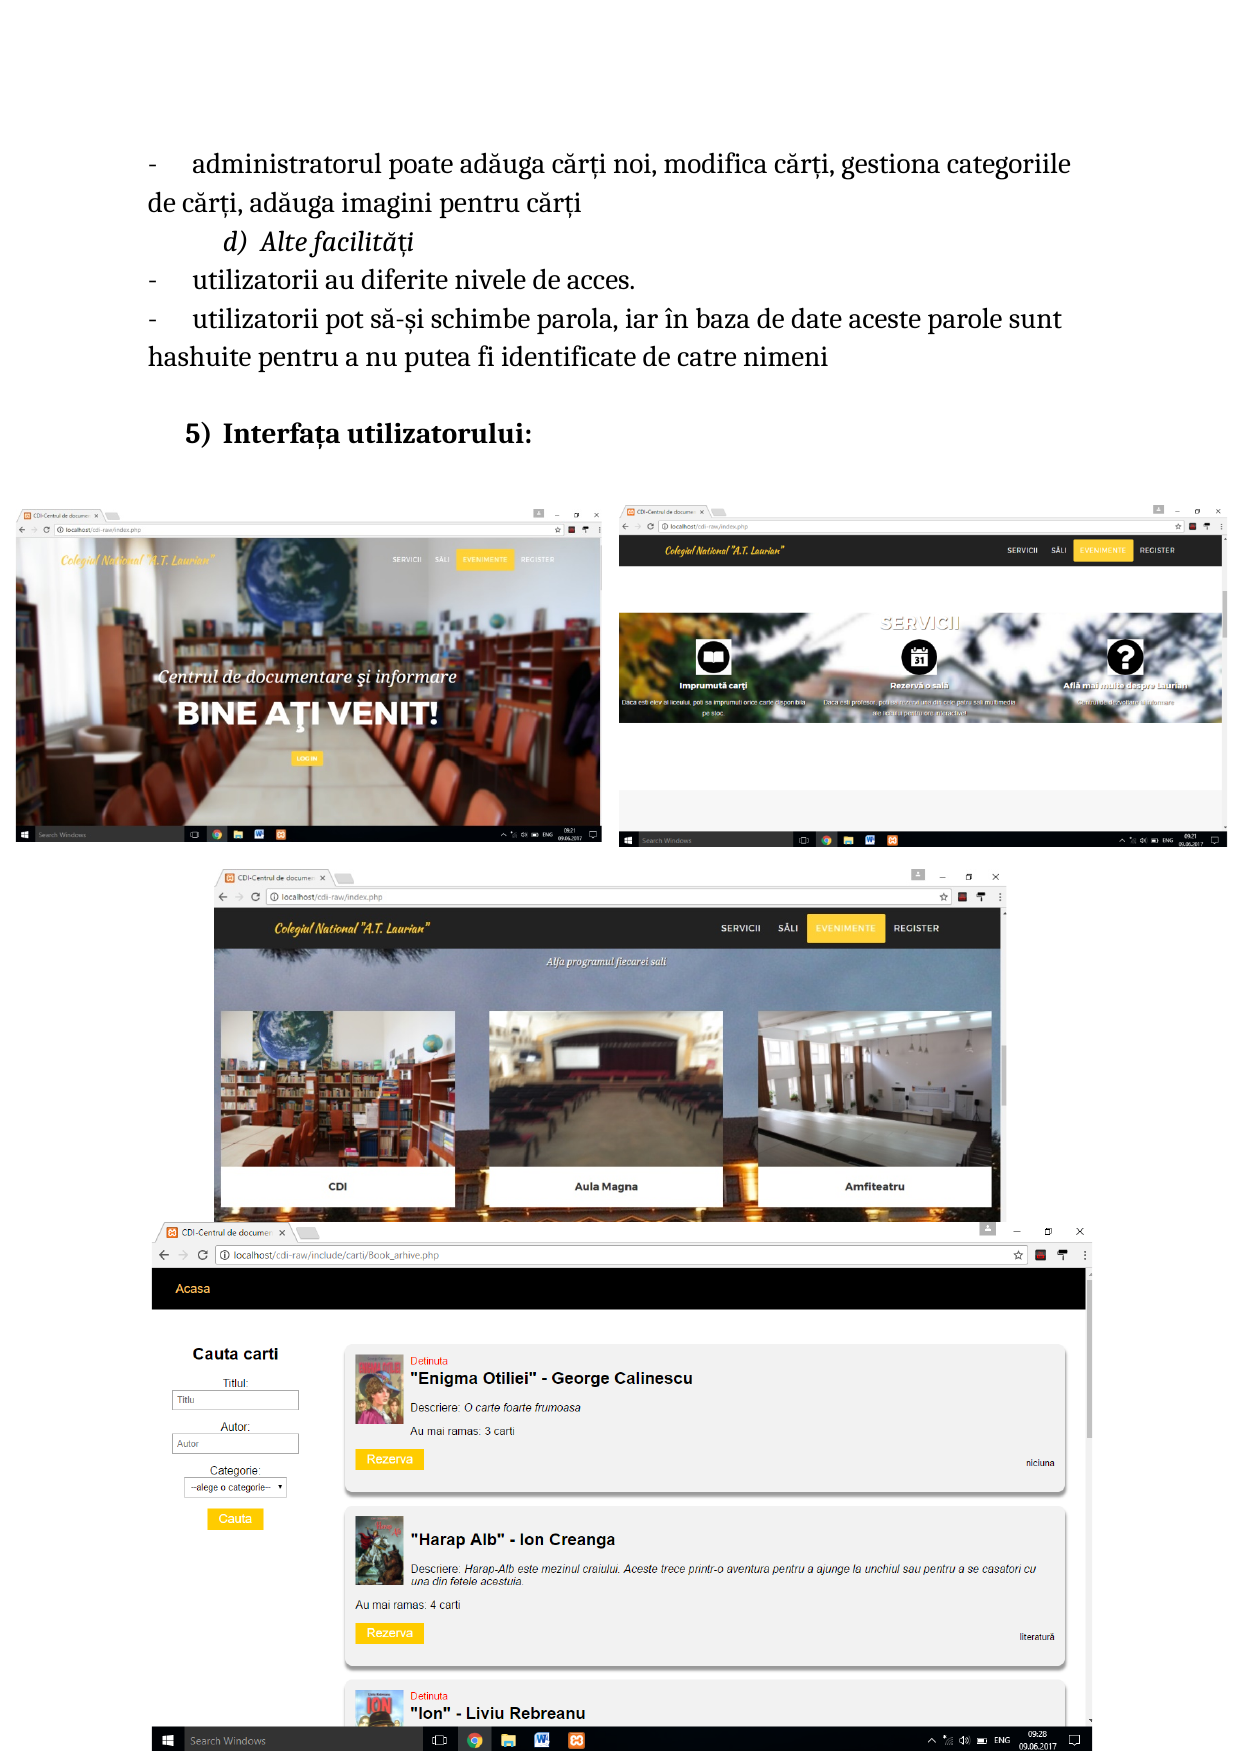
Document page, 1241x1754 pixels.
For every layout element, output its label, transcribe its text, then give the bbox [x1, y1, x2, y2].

list Alte facilități [223, 225, 1093, 258]
list administratorul poate adăuga cărți noi, modifica cărți, gestiona categoriile de cărți, adăuga imagini pentru cărți [148, 148, 1093, 220]
list utilizatorii pot să-și schimbe parola, iar în baza de date aceste parole sunt hashuite pentru a nu putea fi identificate de catre nimeni [148, 302, 1093, 374]
list Interfața utilizatorului: [185, 417, 1093, 451]
list utilizatorii au diferite nivele de acces. [148, 263, 1093, 297]
picture [151, 869, 1092, 1752]
picture [617, 505, 1227, 846]
picture [14, 509, 602, 841]
